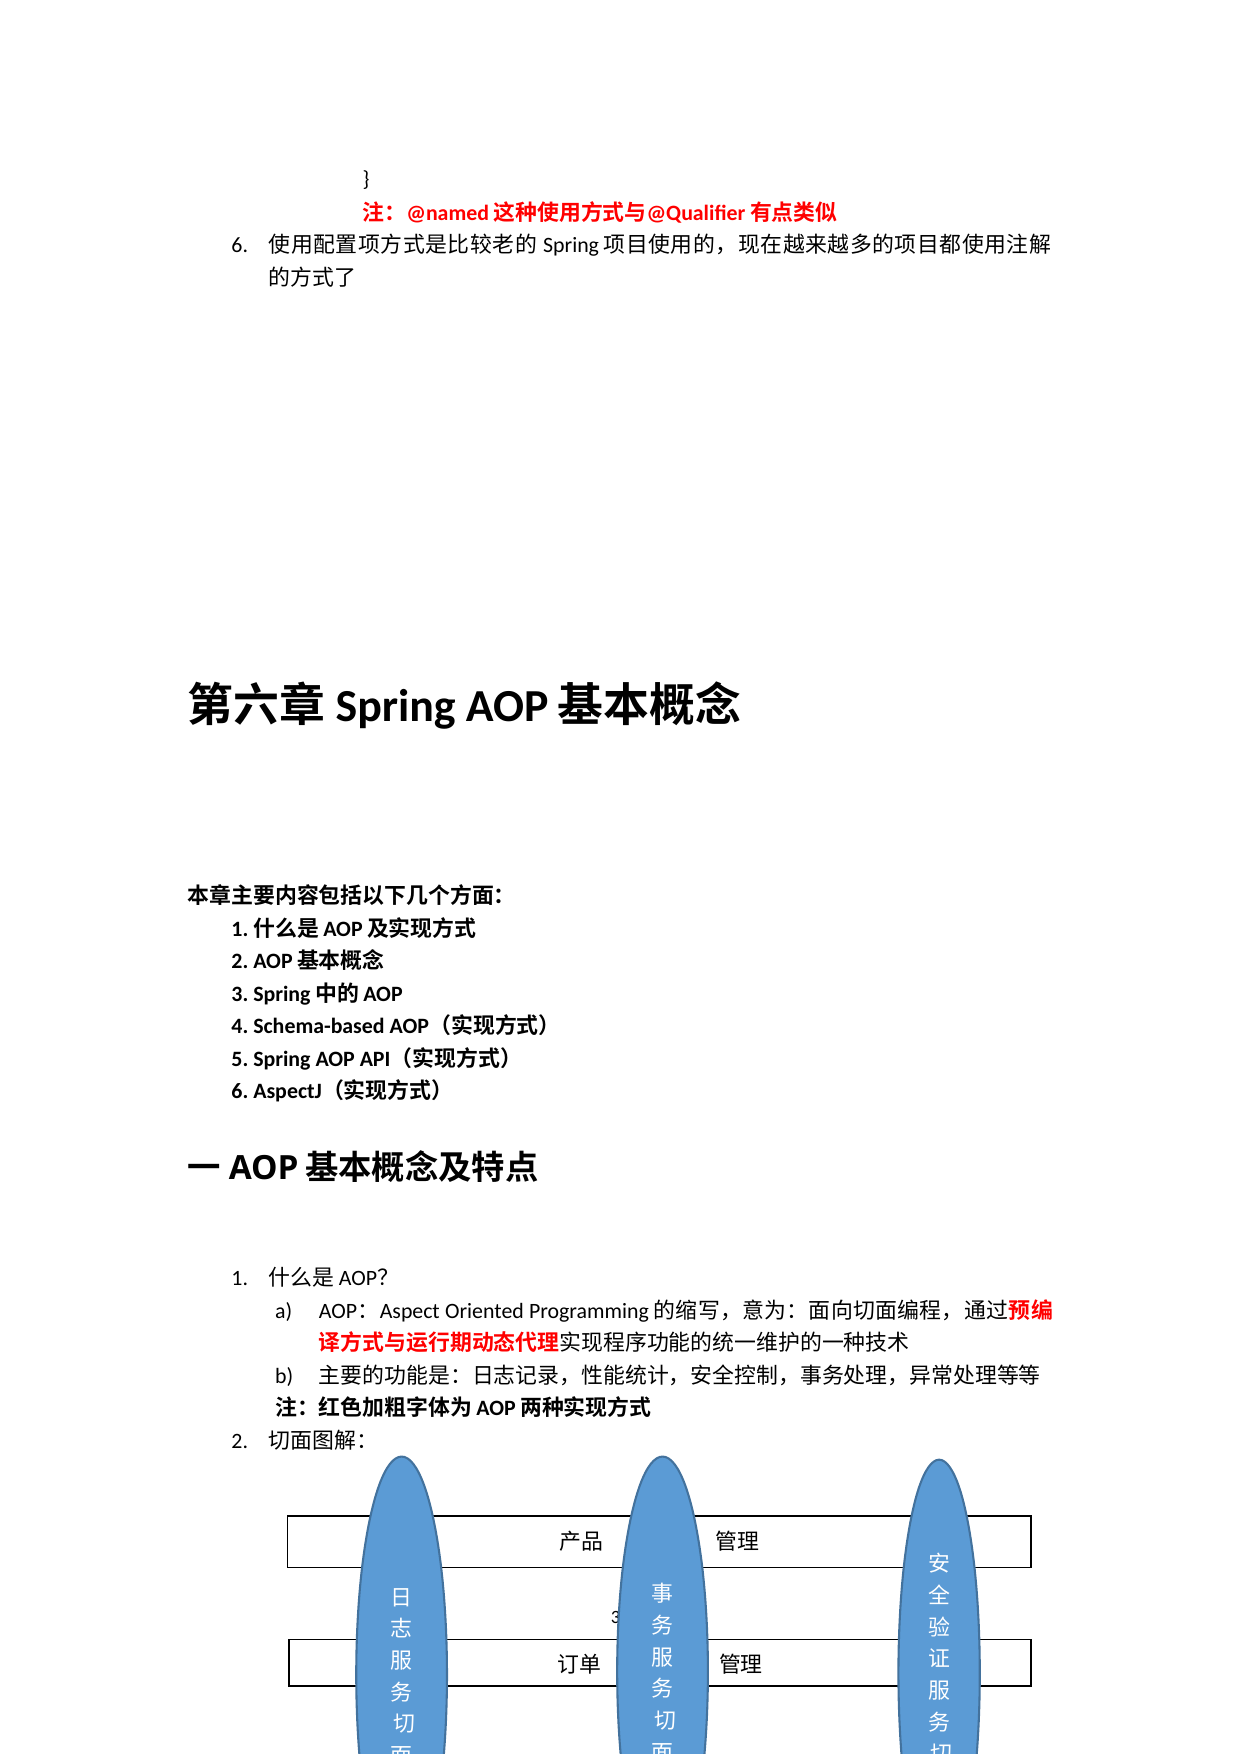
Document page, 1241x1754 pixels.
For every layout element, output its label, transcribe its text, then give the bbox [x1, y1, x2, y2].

text 4. Schema-based AOP（实现方式） [187, 1008, 1053, 1040]
list 切面图解： [231, 1422, 1053, 1455]
text 5. Spring AOP API（实现方式） [187, 1040, 1053, 1073]
text 1. 什么是AOP及实现方式 [187, 910, 1053, 943]
list 主要的功能是：日志记录，性能统计，安全控制，事务处理，异常处理等等 [275, 1357, 1053, 1390]
text 6. AspectJ（实现方式） [187, 1073, 1053, 1105]
list 注：@named这种使用方式与@Qualifier有点类似 [319, 194, 1053, 227]
list 使用配置项方式是比较老的Spring项目使用的，现在越来越多的项目都使用注解的方式了 [231, 227, 1053, 292]
text 2. AOP基本概念 [187, 943, 1053, 975]
text 本章主要内容包括以下几个方面： [187, 878, 1053, 910]
text 3. Spring中的AOP [187, 975, 1053, 1008]
list 什么是AOP？ [231, 1260, 1053, 1292]
list AOP：Aspect Oriented Programming的缩写，意为：面向切面编程，通过预编译方式与运行期动态代理实现程序功能的统一维护的一种技术 [275, 1292, 1053, 1357]
subtitle 第六章 Spring AOP基本概念 [187, 652, 1053, 750]
list } [319, 162, 1053, 194]
subtitle 一 AOP基本概念及特点 [187, 1132, 1053, 1197]
text 注：红色加粗字体为AOP两种实现方式 [275, 1390, 1053, 1422]
